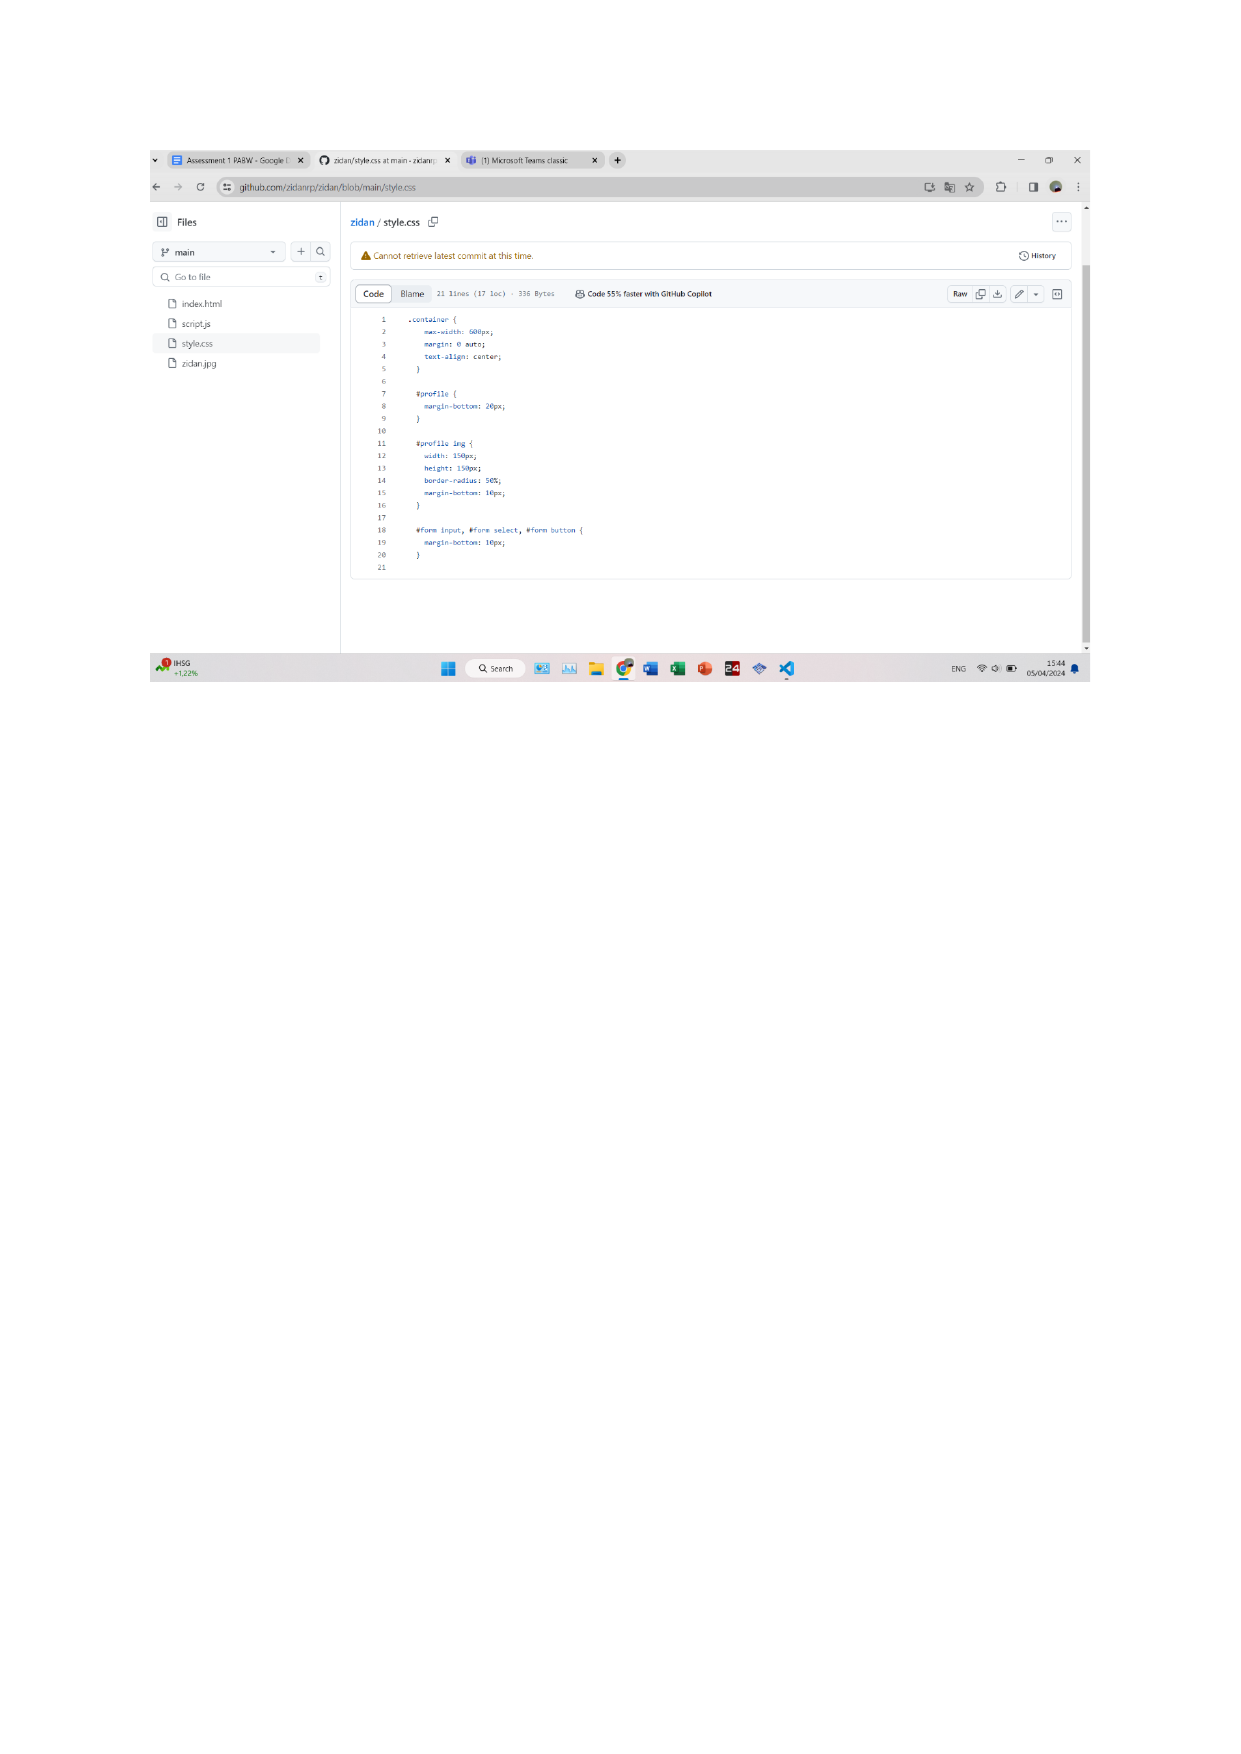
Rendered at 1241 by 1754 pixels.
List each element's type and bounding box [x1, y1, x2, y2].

picture [150, 150, 1091, 682]
